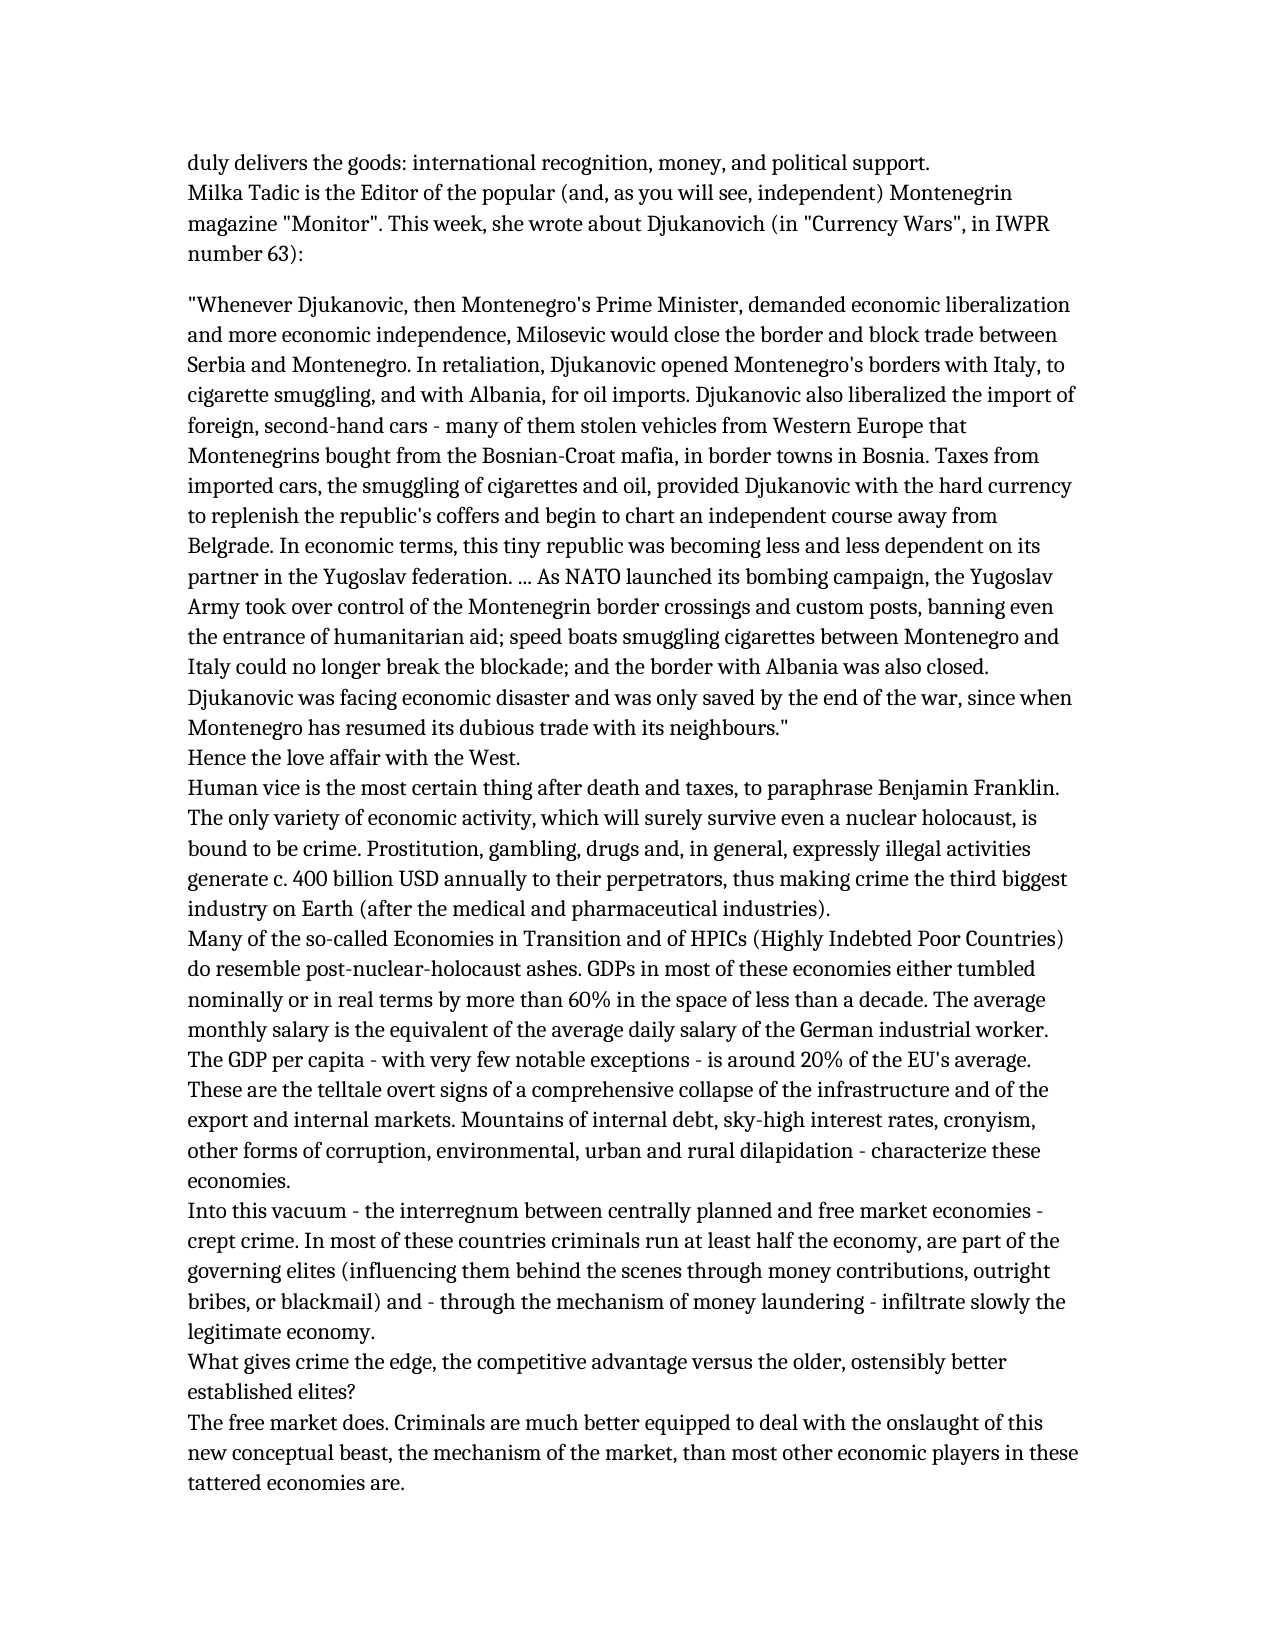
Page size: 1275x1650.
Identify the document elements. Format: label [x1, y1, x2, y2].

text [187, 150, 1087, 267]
text [187, 292, 1087, 1496]
